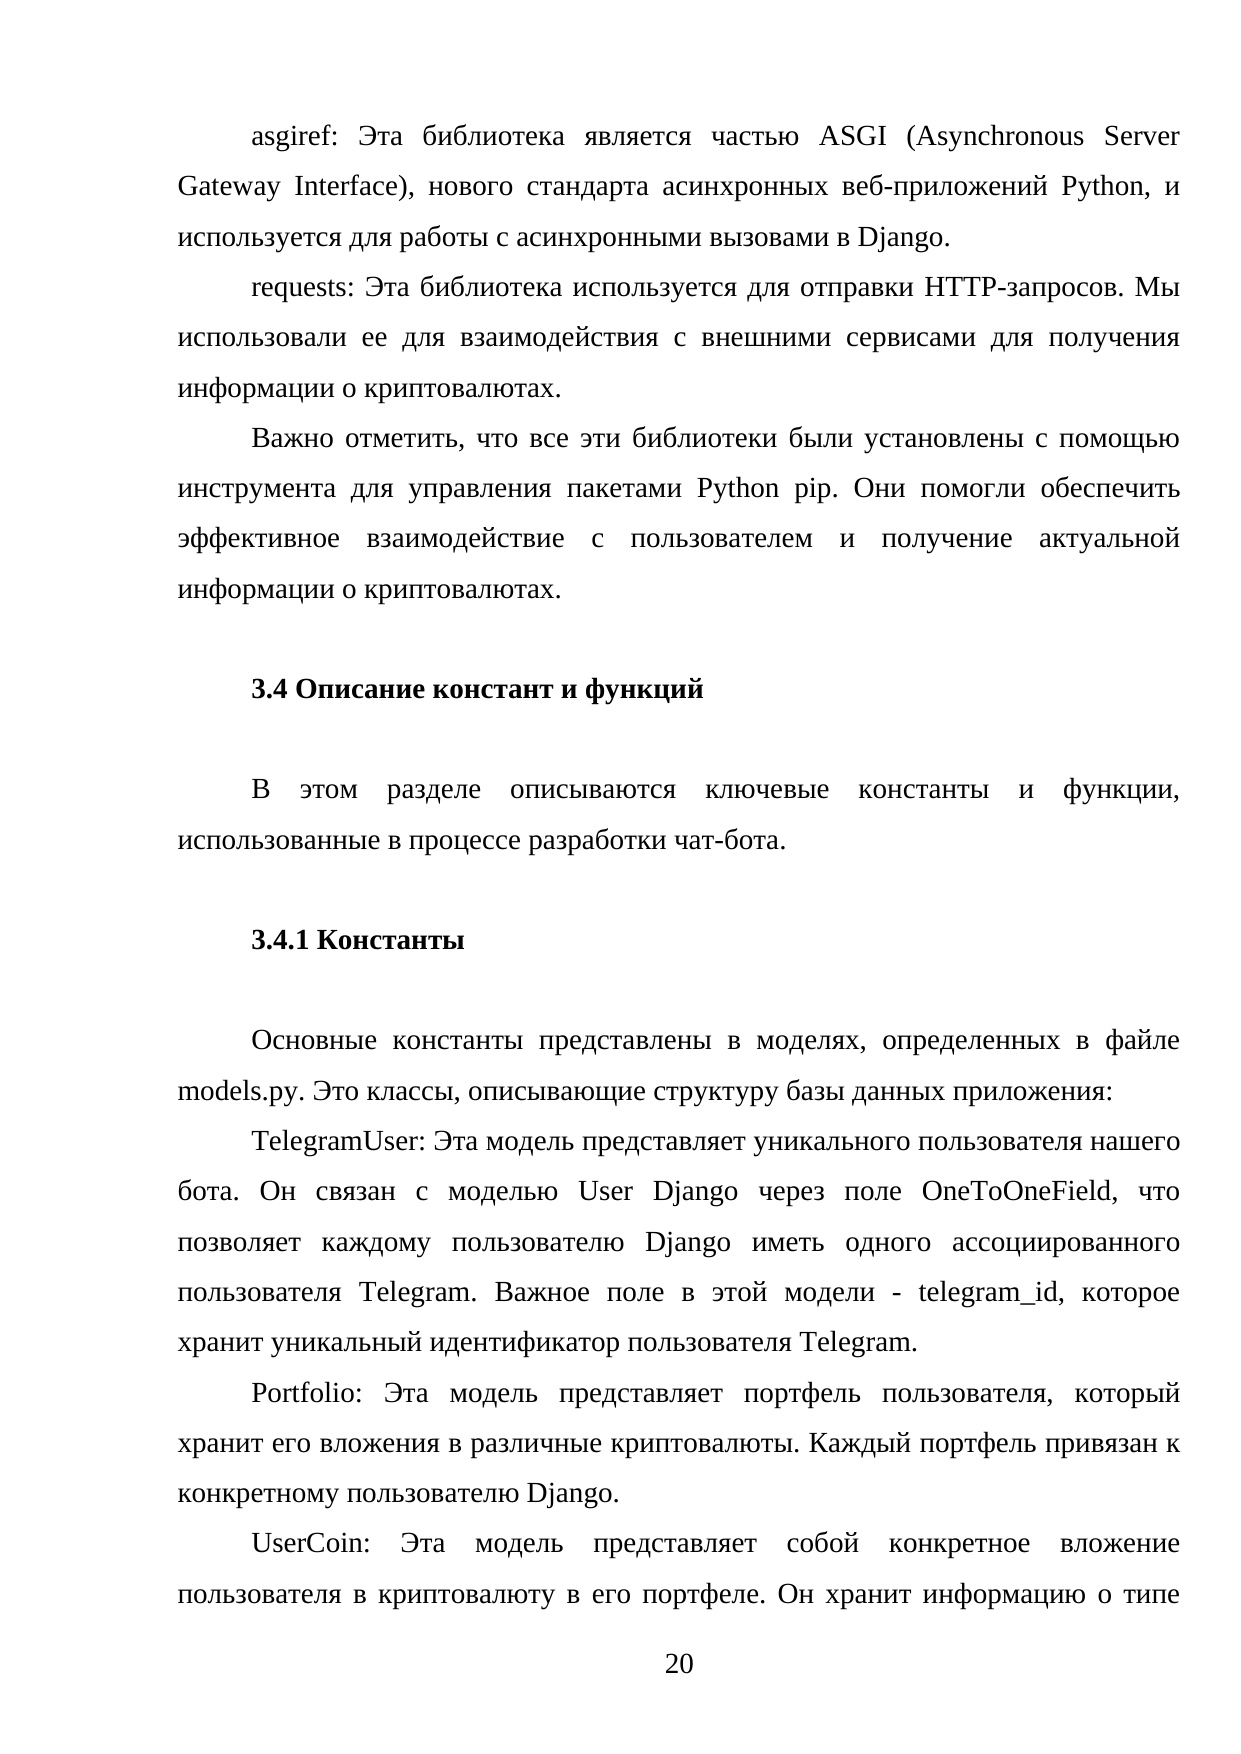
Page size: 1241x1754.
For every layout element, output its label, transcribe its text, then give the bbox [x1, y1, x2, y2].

text asgiref: Эта библиотека является частью ASGI (Asynchronous Server Gateway Interface), нового стандарта асинхронных веб-приложений Python, и используется для работы с асинхронными вызовами в Django. [177, 118, 1181, 252]
text Важно отметить, что все эти библиотеки были установлены с помощью инструмента для управления пакетами Python pip. Они помогли обеспечить эффективное взаимодействие с пользователем и получение актуальной информации о криптовалютах. [177, 420, 1181, 604]
text Основные константы представлены в моделях, определенных в файле models.py. Это классы, описывающие структуру базы данных приложения: [177, 1022, 1181, 1106]
text TelegramUser: Эта модель представляет уникального пользователя нашего бота. Он связан с моделью User Django через поле OneToOneField, что позволяет каждому пользователю Django иметь одного ассоциированного пользователя Telegram. Важное поле в этой модели - telegram_id, которое хранит уникальный идентификатор пользователя Telegram. [177, 1123, 1181, 1358]
subtitle Описание констант и функций [177, 671, 1181, 705]
text Portfolio: Эта модель представляет портфель пользователя, который хранит его вложения в различные криптовалюты. Каждый портфель привязан к конкретному пользователю Django. [177, 1375, 1181, 1509]
text В этом разделе описываются ключевые константы и функции, использованные в процессе разработки чат-бота. [177, 772, 1181, 855]
subtitle Константы [177, 922, 1181, 956]
text requests: Эта библиотека используется для отправки HTTP-запросов. Мы использовали ее для взаимодействия с внешними сервисами для получения информации о криптовалютах. [177, 269, 1181, 403]
